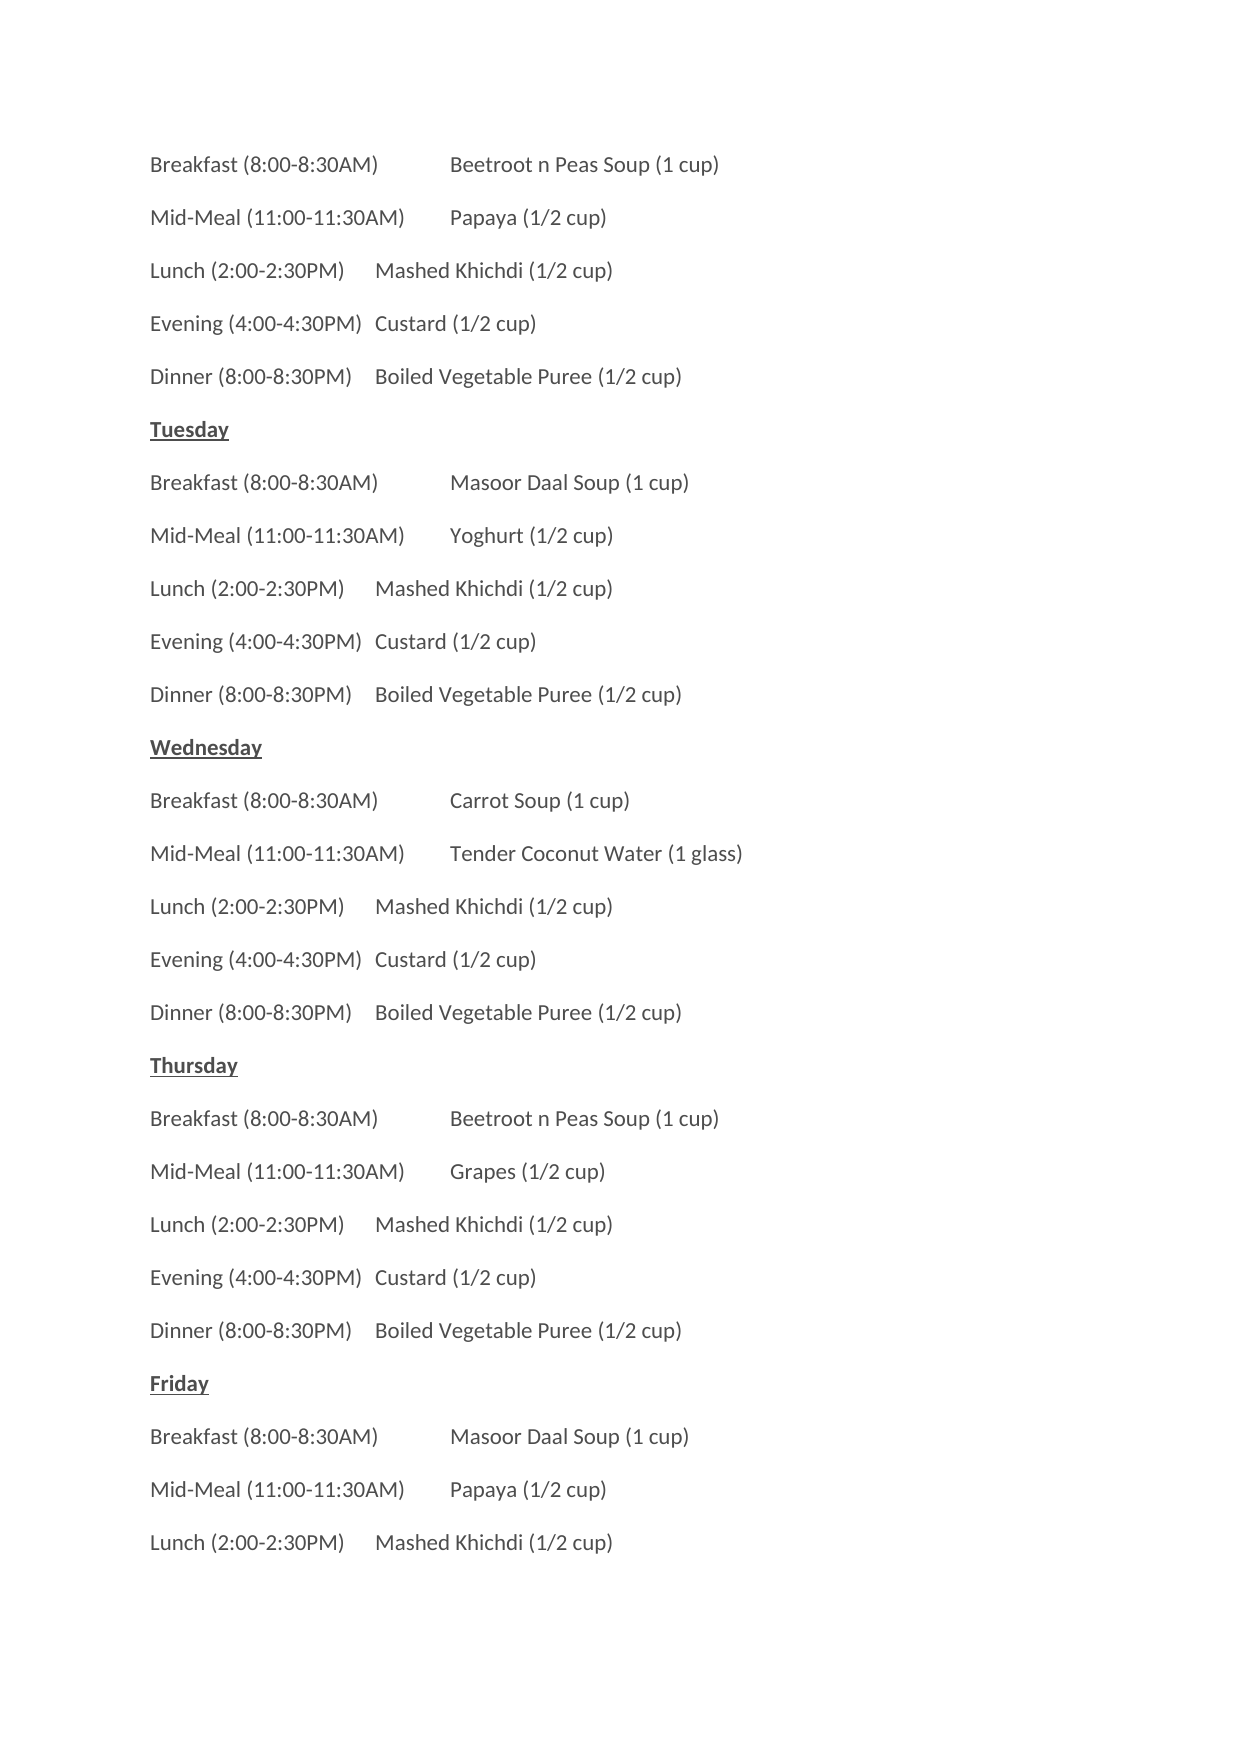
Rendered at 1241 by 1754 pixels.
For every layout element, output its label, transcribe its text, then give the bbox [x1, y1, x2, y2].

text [150, 1316, 1090, 1344]
text Wednesday [150, 733, 1090, 761]
text Mid-Meal (11:00-11:30AM) Grapes (1/2 cup) [150, 1157, 1090, 1185]
text Evening (4:00-4:30PM) Custard (1/2 cup) [150, 309, 1090, 337]
text Breakfast (8:00-8:30AM) Masoor Daal Soup (1 cup) [150, 1422, 1090, 1451]
text Breakfast (8:00-8:30AM) Beetroot n Peas Soup (1 cup) [150, 1104, 1090, 1132]
text Mid-Meal (11:00-11:30AM) Tender Coconut Water (1 glass) [150, 839, 1090, 867]
text Breakfast (8:00-8:30AM) Masoor Daal Soup (1 cup) [150, 468, 1090, 496]
text Lunch (2:00-2:30PM) Mashed Khichdi (1/2 cup) [150, 574, 1090, 602]
text Thursday [150, 1051, 1090, 1079]
text Breakfast (8:00-8:30AM) Carrot Soup (1 cup) [150, 786, 1090, 814]
text Evening (4:00-4:30PM) Custard (1/2 cup) [150, 1263, 1090, 1291]
text Dinner (8:00-8:30PM) Boiled Vegetable Puree (1/2 cup) [150, 998, 1090, 1026]
text Lunch (2:00-2:30PM) Mashed Khichdi (1/2 cup) [150, 1210, 1090, 1238]
text Evening (4:00-4:30PM) Custard (1/2 cup) [150, 627, 1090, 655]
text Breakfast (8:00-8:30AM) Beetroot n Peas Soup (1 cup) [150, 150, 1090, 178]
text Friday [150, 1369, 1090, 1397]
text Lunch (2:00-2:30PM) Mashed Khichdi (1/2 cup) [150, 892, 1090, 920]
text Evening (4:00-4:30PM) Custard (1/2 cup) [150, 945, 1090, 973]
text Mid-Meal (11:00-11:30AM) Papaya (1/2 cup) [150, 203, 1090, 231]
text Dinner (8:00-8:30PM) Boiled Vegetable Puree (1/2 cup) [150, 362, 1090, 390]
text Mid-Meal (11:00-11:30AM) Papaya (1/2 cup) [150, 1476, 1090, 1503]
text Tuesday [150, 415, 1090, 443]
text Dinner (8:00-8:30PM) Boiled Vegetable Puree (1/2 cup) [150, 680, 1090, 708]
text Lunch (2:00-2:30PM) Mashed Khichdi (1/2 cup) [150, 1528, 1090, 1557]
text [150, 256, 1090, 284]
text Mid-Meal (11:00-11:30AM) Yoghurt (1/2 cup) [150, 521, 1090, 549]
